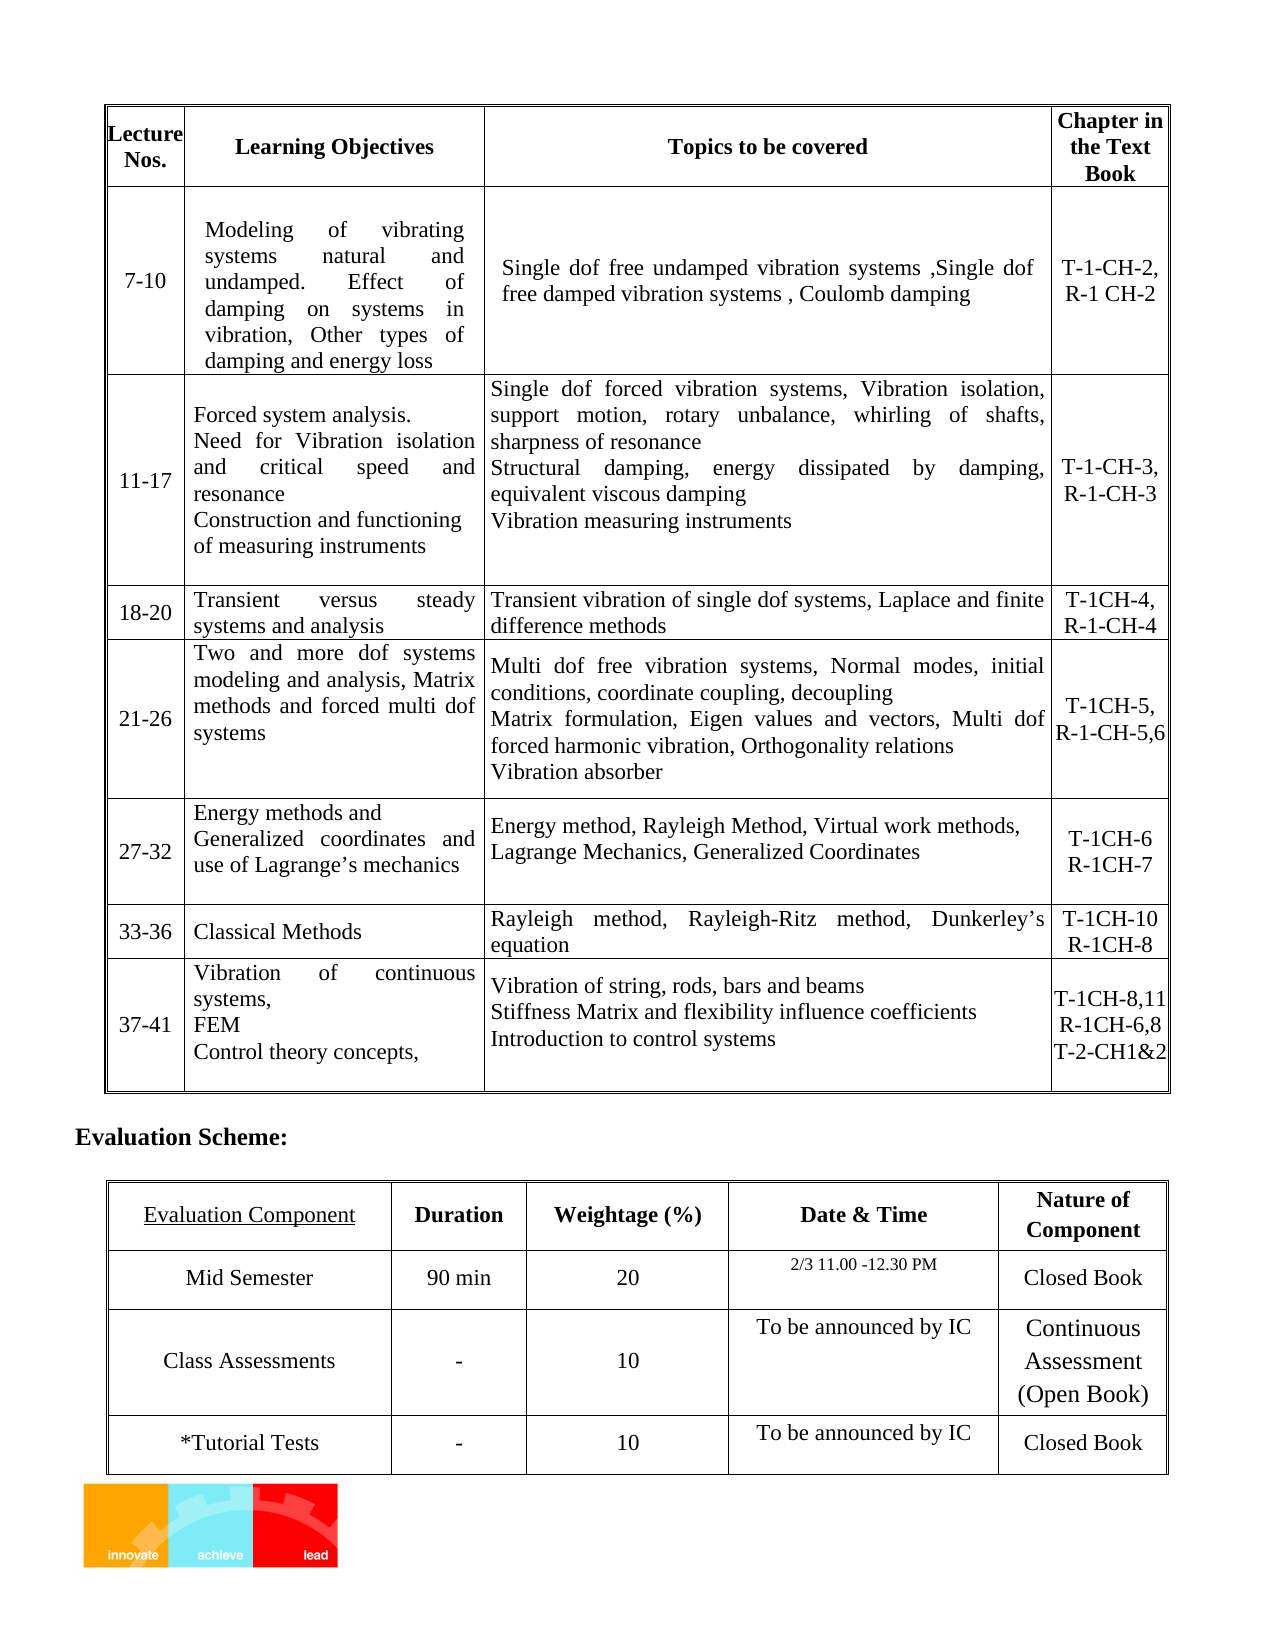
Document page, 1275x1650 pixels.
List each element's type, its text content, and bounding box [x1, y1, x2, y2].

table_cell Transient vibration of single dof systems, Laplace and finite difference methods [485, 586, 1051, 638]
table_cell 2/3 11.00 -12.30 PM [729, 1251, 998, 1309]
table_header Duration [392, 1183, 526, 1250]
table_cell Energy methods and Generalized coordinates and use of Lagrange’s mechanics [185, 799, 484, 904]
table_cell 90 min [392, 1251, 526, 1309]
table_cell Mid Semester [109, 1251, 391, 1309]
table_cell T-1CH-5, R-1-CH-5,6 [1052, 640, 1168, 798]
table_cell Vibration of continuous systems, FEM Control theory concepts, [185, 959, 484, 1091]
table_cell Rayleigh method, Rayleigh-Ritz method, Dunkerley’s equation [485, 905, 1051, 958]
table_cell T-1-CH-2, R-1 CH-2 [1052, 187, 1168, 374]
table_cell 18-20 [108, 586, 184, 638]
picture [75, 1476, 346, 1575]
table_cell - [392, 1310, 526, 1415]
table_cell Single dof forced vibration systems, Vibration isolation, support motion, rotary unbalance, whirling of shafts, sharpness of resonance Structural damping, energy dissipated by damping, equivalent viscous damping Vibration measuring instruments [485, 375, 1051, 585]
table_cell T-1CH-6 R-1CH-7 [1052, 799, 1168, 904]
table_cell Classical Methods [185, 905, 484, 958]
table_cell - [392, 1416, 526, 1474]
table_cell 10 [527, 1416, 728, 1474]
table_cell Class Assessments [109, 1310, 391, 1415]
table_cell To be announced by IC [729, 1310, 998, 1415]
table_cell 20 [527, 1251, 728, 1309]
table_cell T-1CH-10 R-1CH-8 [1052, 905, 1168, 958]
text Evaluation Scheme: [75, 1122, 1200, 1151]
table_header Chapter in the Text Book [1052, 107, 1168, 186]
table_cell Transient versus steady systems and analysis [185, 586, 484, 638]
table_cell T-1CH-4, R-1-CH-4 [1052, 586, 1168, 638]
table_cell [185, 187, 484, 374]
table_header Topics to be covered [485, 107, 1051, 186]
table_cell Closed Book [999, 1251, 1166, 1309]
table_header Nature of Component [999, 1183, 1166, 1250]
table_cell [485, 187, 1051, 374]
table_cell Multi dof free vibration systems, Normal modes, initial conditions, coordinate coupling, decoupling Matrix formulation, Eigen values and vectors, Multi dof forced harmonic vibration, Orthogonality relations Vibration absorber [485, 640, 1051, 798]
table_cell T-1-CH-3, R-1-CH-3 [1052, 375, 1168, 585]
table_cell 7-10 [108, 187, 184, 374]
table_cell 10 [527, 1310, 728, 1415]
table_cell Continuous Assessment (Open Book) [999, 1310, 1166, 1415]
table_header Lecture Nos. [108, 107, 184, 186]
table_cell Two and more dof systems modeling and analysis, Matrix methods and forced multi dof systems [185, 640, 484, 798]
table_header Learning Objectives [185, 107, 484, 186]
table_cell Closed Book [999, 1416, 1166, 1474]
table_cell Vibration of string, rods, bars and beams Stiffness Matrix and flexibility influence coefficients Introduction to control systems [485, 959, 1051, 1091]
table_cell 21-26 [108, 640, 184, 798]
table_cell 37-41 [108, 959, 184, 1091]
table_header Date & Time [729, 1183, 998, 1250]
table_cell T-1CH-8,11 R-1CH-6,8 T-2-CH1&2 [1052, 959, 1168, 1091]
table_cell 33-36 [108, 905, 184, 958]
table_cell 27-32 [108, 799, 184, 904]
table_header Weightage (%) [527, 1183, 728, 1250]
table_cell Forced system analysis. Need for Vibration isolation and critical speed and resonance Construction and functioning of measuring instruments [185, 375, 484, 585]
table_header Evaluation Component [109, 1183, 391, 1250]
table_cell *Tutorial Tests [109, 1416, 391, 1474]
table_cell 11-17 [108, 375, 184, 585]
table_cell Energy method, Rayleigh Method, Virtual work methods, Lagrange Mechanics, Generalized Coordinates [485, 799, 1051, 904]
table_cell To be announced by IC [729, 1416, 998, 1474]
